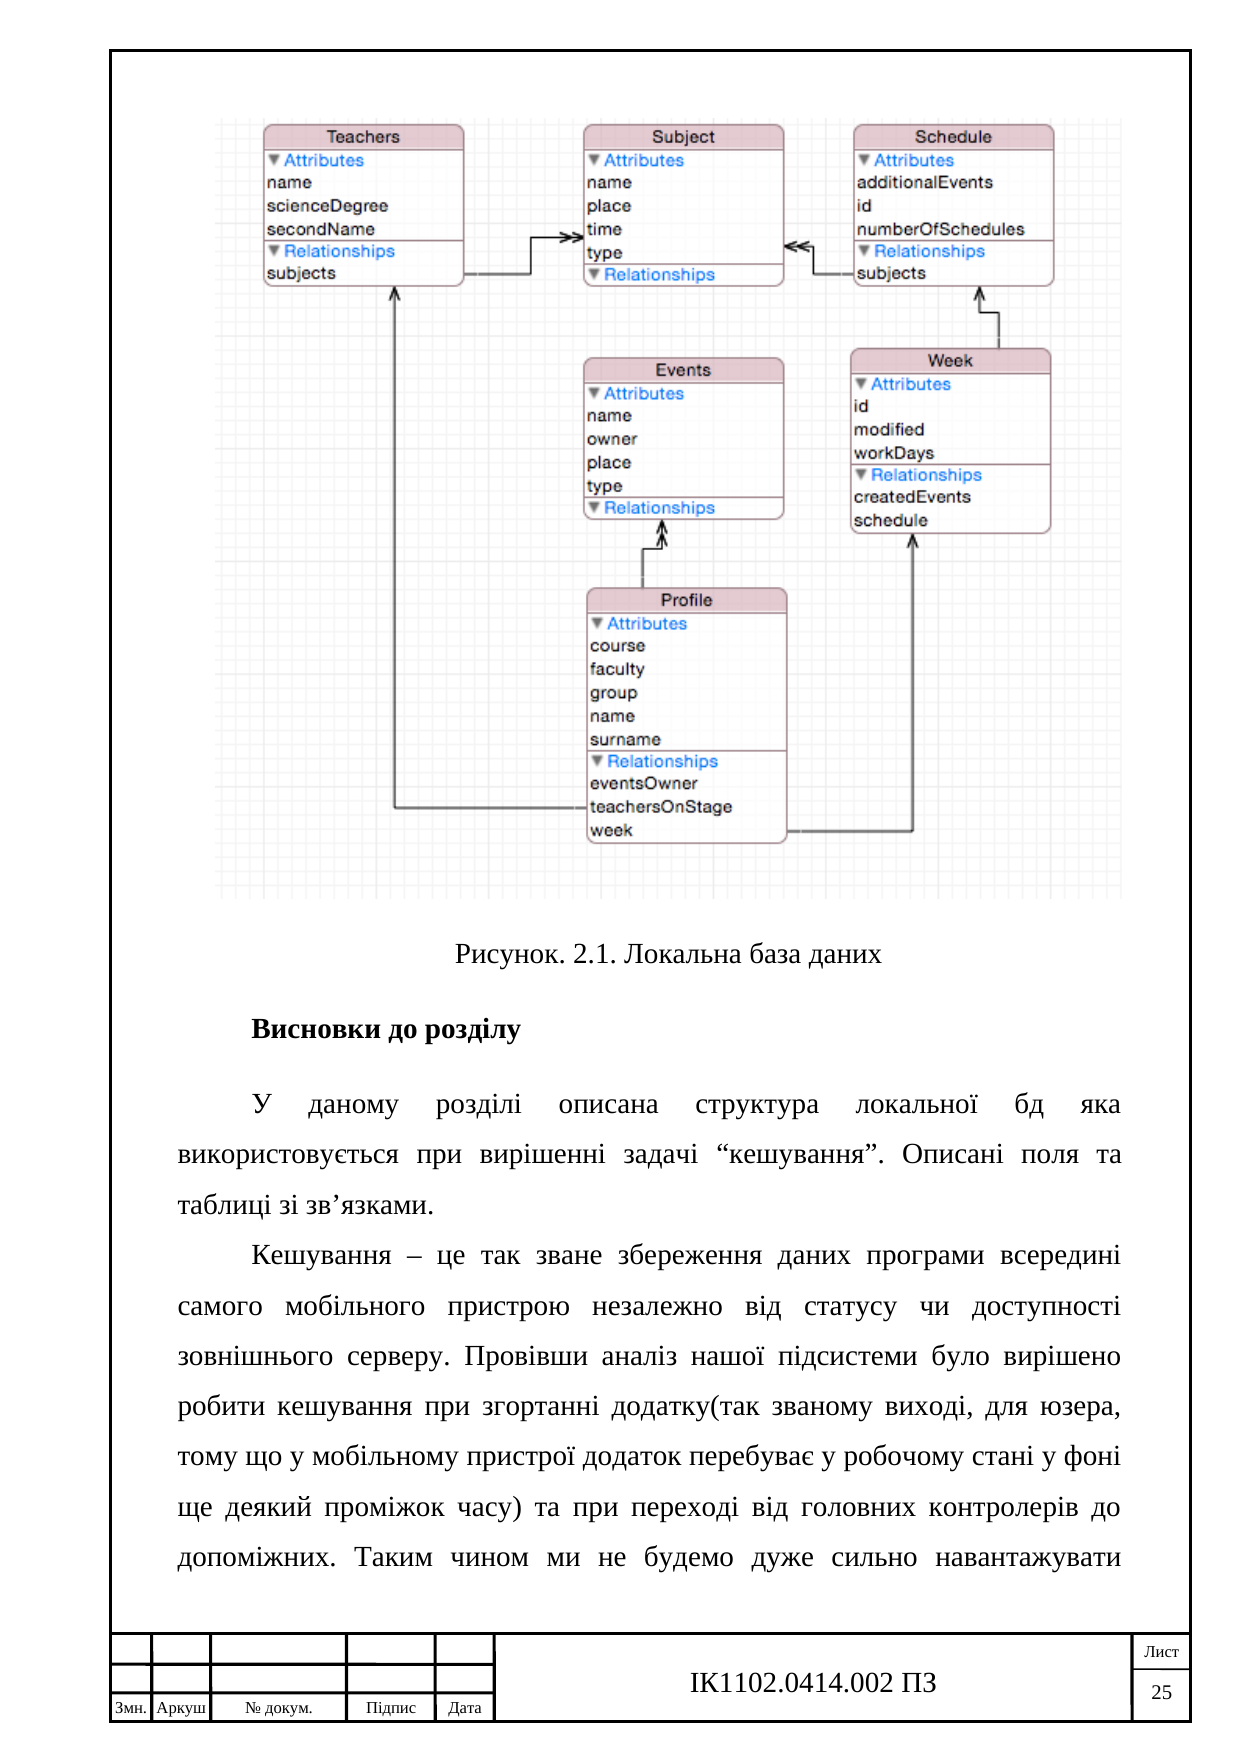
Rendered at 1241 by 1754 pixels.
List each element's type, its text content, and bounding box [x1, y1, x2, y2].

picture [215, 118, 1122, 899]
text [177, 1237, 1122, 1573]
text У даному розділі описана структура локальної бд яка використовується при вирішенні задачі “кешування”. Описані поля та таблиці зі зв’язками. [177, 1086, 1122, 1221]
text Рисунок. 2.1. Локальна база даних [215, 936, 1122, 969]
subtitle Висновки до розділу [215, 1011, 1122, 1044]
